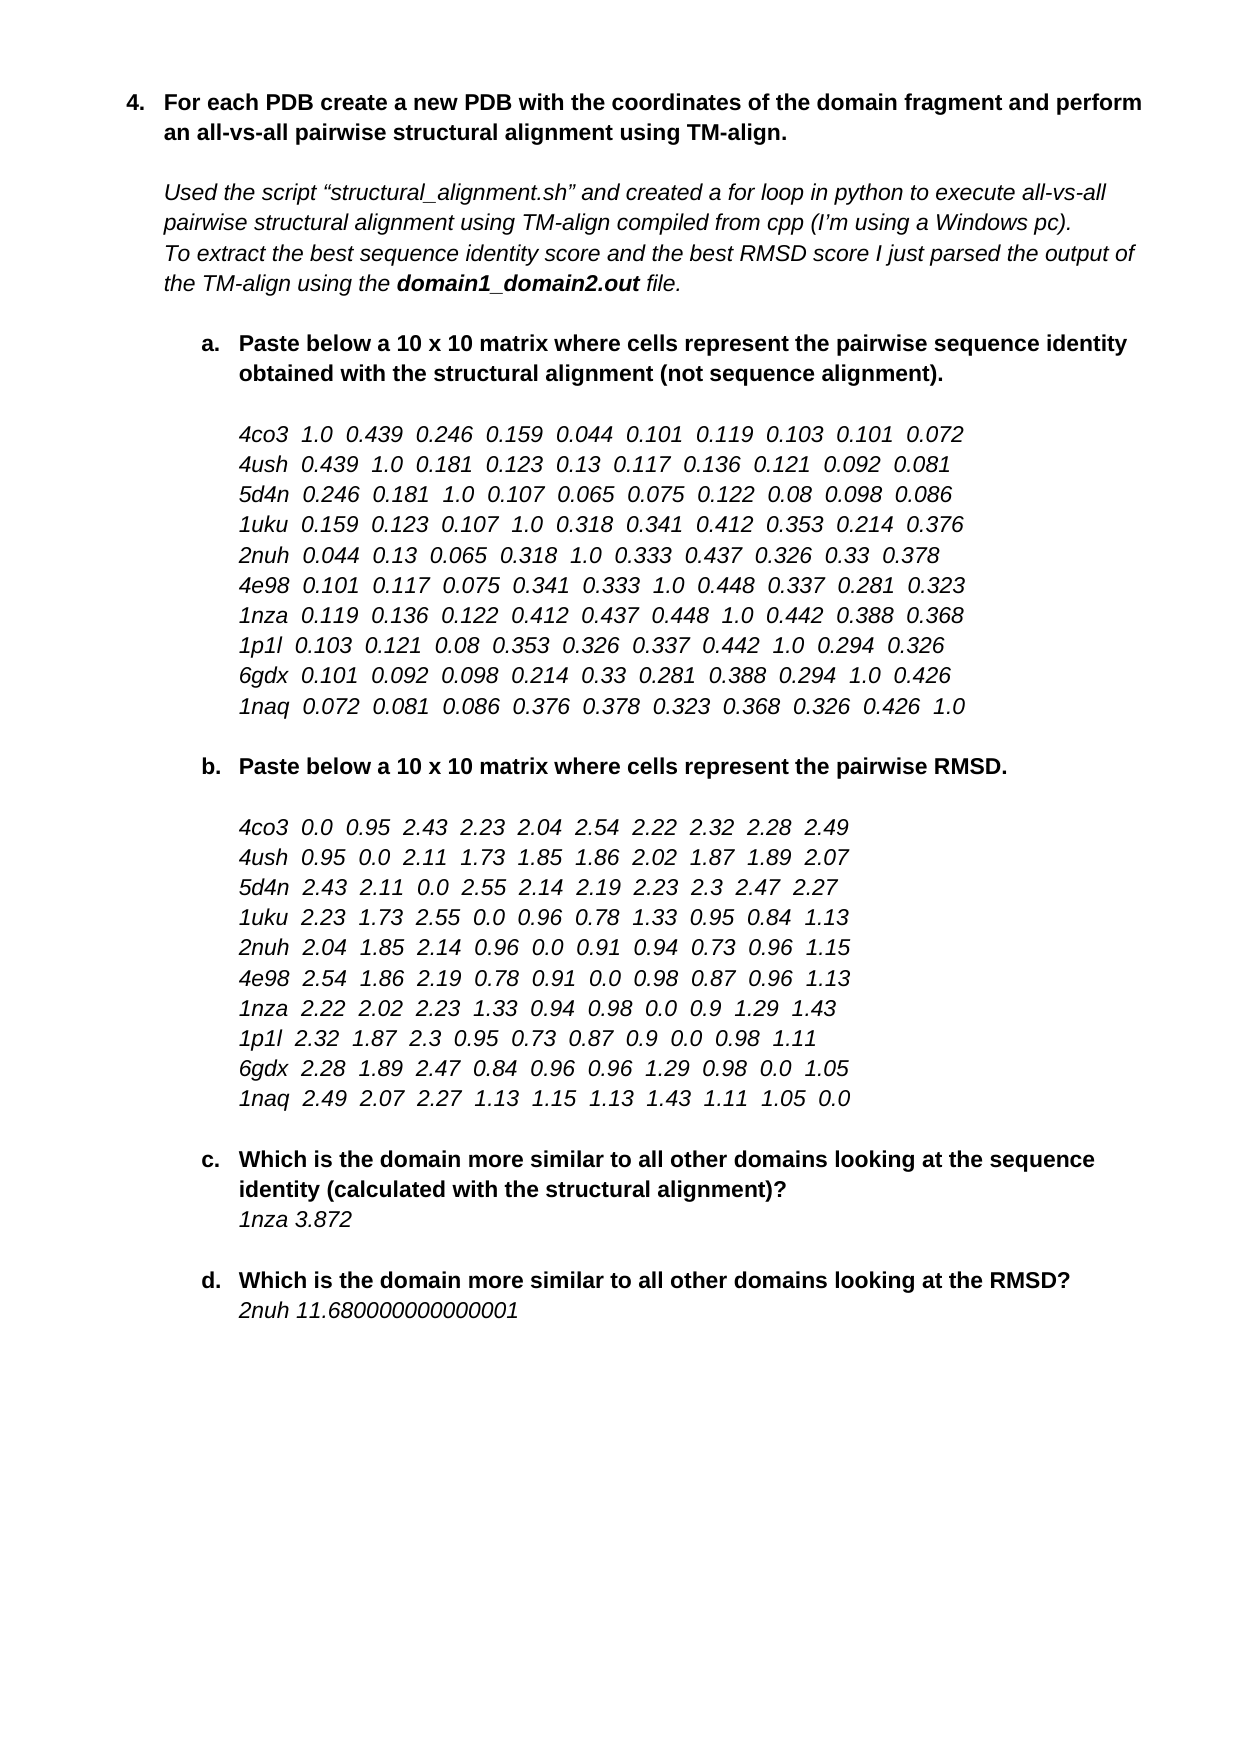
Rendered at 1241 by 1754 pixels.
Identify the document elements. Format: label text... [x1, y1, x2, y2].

text 5d4n 0.246 0.181 1.0 0.107 0.065 0.075 0.122 0.08 0.098 0.086 [238, 481, 1152, 507]
text 1p1l 0.103 0.121 0.08 0.353 0.326 0.337 0.442 1.0 0.294 0.326 [238, 632, 1152, 658]
text 1naq 2.49 2.07 2.27 1.13 1.15 1.13 1.43 1.11 1.05 0.0 [238, 1085, 1152, 1112]
list For each PDB create a new PDB with the coordinates of the domain fragment and perform an all-vs-all pairwise structural alignment using TM-align. [126, 88, 1152, 145]
text Used the script “structural_alignment.sh” and created a for loop in python to execute all-vs-all pairwise structural alignment using TM-align compiled from cpp (I’m using a Windows pc). [163, 179, 1152, 236]
list Paste below a 10 x 10 matrix where cells represent the pairwise sequence identity obtained with the structural alignment (not sequence alignment). [201, 330, 1152, 387]
text 2nuh 2.04 1.85 2.14 0.96 0.0 0.91 0.94 0.73 0.96 1.15 [238, 934, 1152, 961]
text To extract the best sequence identity score and the best RMSD score I just parsed the output of the TM-align using the domain1_domain2.out file. [163, 239, 1152, 296]
text 6gdx 2.28 1.89 2.47 0.84 0.96 0.96 1.29 0.98 0.0 1.05 [238, 1055, 1152, 1081]
text 4co3 1.0 0.439 0.246 0.159 0.044 0.101 0.119 0.103 0.101 0.072 [238, 421, 1152, 447]
text 1uku 0.159 0.123 0.107 1.0 0.318 0.341 0.412 0.353 0.214 0.376 [238, 511, 1152, 538]
list Paste below a 10 x 10 matrix where cells represent the pairwise RMSD. [201, 753, 1152, 779]
text 6gdx 0.101 0.092 0.098 0.214 0.33 0.281 0.388 0.294 1.0 0.426 [238, 662, 1152, 689]
text 1nza 3.872 [163, 1206, 1152, 1232]
text 5d4n 2.43 2.11 0.0 2.55 2.14 2.19 2.23 2.3 2.47 2.27 [238, 874, 1152, 900]
text 4e98 0.101 0.117 0.075 0.341 0.333 1.0 0.448 0.337 0.281 0.323 [238, 572, 1152, 598]
text 1nza 2.22 2.02 2.23 1.33 0.94 0.98 0.0 0.9 1.29 1.43 [238, 995, 1152, 1021]
text 1uku 2.23 1.73 2.55 0.0 0.96 0.78 1.33 0.95 0.84 1.13 [238, 904, 1152, 930]
list Which is the domain more similar to all other domains looking at the RMSD? [201, 1267, 1152, 1293]
text 4e98 2.54 1.86 2.19 0.78 0.91 0.0 0.98 0.87 0.96 1.13 [238, 964, 1152, 991]
text 1p1l 2.32 1.87 2.3 0.95 0.73 0.87 0.9 0.0 0.98 1.11 [238, 1025, 1152, 1051]
text 1naq 0.072 0.081 0.086 0.376 0.378 0.323 0.368 0.326 0.426 1.0 [238, 693, 1152, 719]
text 2nuh 0.044 0.13 0.065 0.318 1.0 0.333 0.437 0.326 0.33 0.378 [238, 542, 1152, 568]
text 4ush 0.95 0.0 2.11 1.73 1.85 1.86 2.02 1.87 1.89 2.07 [238, 844, 1152, 870]
text 4co3 0.0 0.95 2.43 2.23 2.04 2.54 2.22 2.32 2.28 2.49 [238, 813, 1152, 840]
list Which is the domain more similar to all other domains looking at the sequence identity (calculated with the structural alignment)? [201, 1146, 1152, 1202]
text 2nuh 11.680000000000001 [238, 1297, 1152, 1323]
text 4ush 0.439 1.0 0.181 0.123 0.13 0.117 0.136 0.121 0.092 0.081 [238, 451, 1152, 477]
text 1nza 0.119 0.136 0.122 0.412 0.437 0.448 1.0 0.442 0.388 0.368 [238, 602, 1152, 628]
